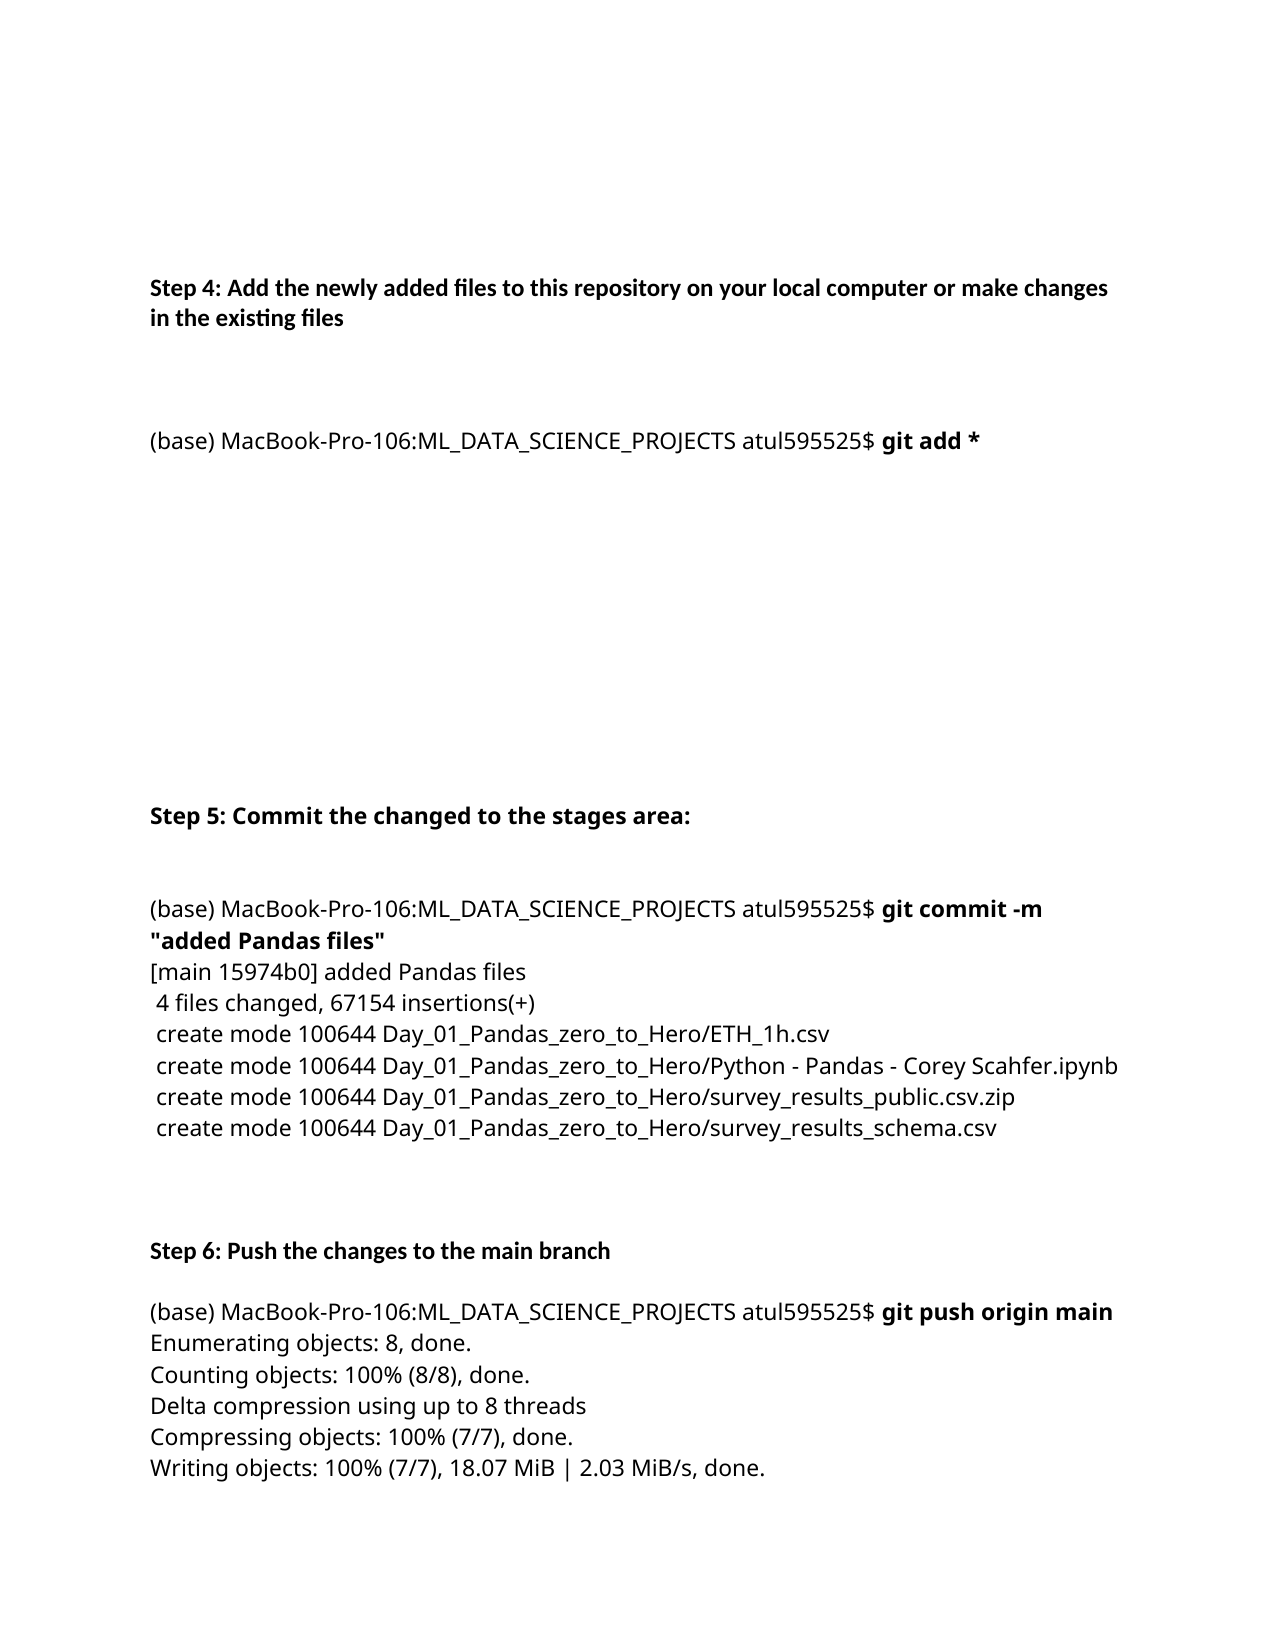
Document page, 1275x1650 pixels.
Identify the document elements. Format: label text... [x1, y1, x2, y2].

text Step 4: Add the newly added files to this repository on your local computer or make changes in the existing files [150, 272, 1125, 333]
text Writing objects: 100% (7/7), 18.07 MiB | 2.03 MiB/s, done. [150, 1452, 1125, 1483]
text Compressing objects: 100% (7/7), done. [150, 1421, 1125, 1452]
text create mode 100644 Day_01_Pandas_zero_to_Hero/Python - Pandas - Corey Scahfer.ipynb [150, 1050, 1125, 1081]
text Enumerating objects: 8, done. [150, 1327, 1125, 1358]
text Counting objects: 100% (8/8), done. [150, 1358, 1125, 1390]
text create mode 100644 Day_01_Pandas_zero_to_Hero/survey_results_public.csv.zip [150, 1081, 1125, 1112]
text create mode 100644 Day_01_Pandas_zero_to_Hero/survey_results_schema.csv [150, 1112, 1125, 1143]
text create mode 100644 Day_01_Pandas_zero_to_Hero/ETH_1h.csv [150, 1018, 1125, 1050]
text Delta compression using up to 8 threads [150, 1390, 1125, 1421]
text 4 files changed, 67154 insertions(+) [150, 987, 1125, 1018]
text (base) MacBook-Pro-106:ML_DATA_SCIENCE_PROJECTS atul595525$ git commit -m "added Pandas files" [150, 893, 1125, 956]
text (base) MacBook-Pro-106:ML_DATA_SCIENCE_PROJECTS atul595525$ git add * [150, 425, 1125, 456]
text (base) MacBook-Pro-106:ML_DATA_SCIENCE_PROJECTS atul595525$ git push origin main [150, 1296, 1125, 1327]
text Step 5: Commit the changed to the stages area: [150, 800, 1125, 831]
text Step 6: Push the changes to the main branch [150, 1235, 1125, 1266]
text [main 15974b0] added Pandas files [150, 956, 1125, 987]
